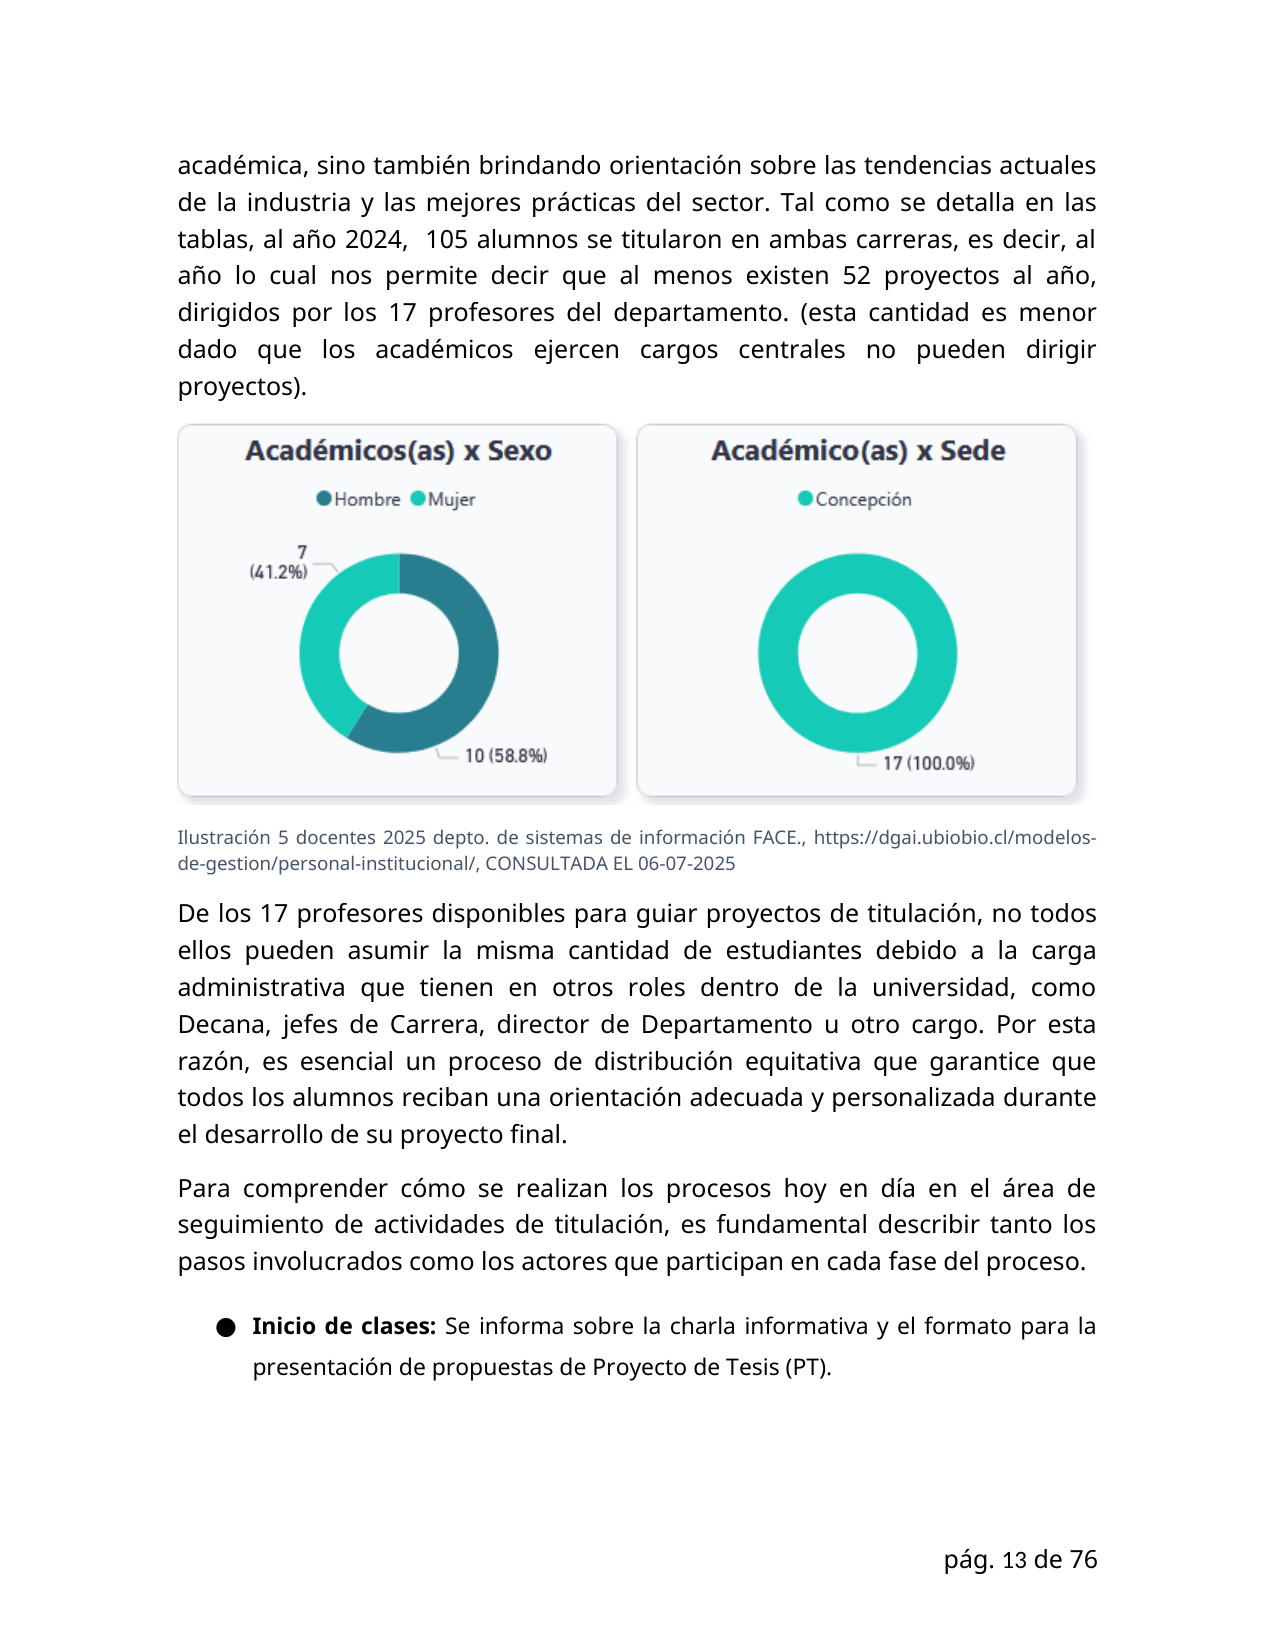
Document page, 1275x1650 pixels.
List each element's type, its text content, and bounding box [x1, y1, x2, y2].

text Ilustración 5 docentes 2025 depto. de sistemas de información FACE., https://dgai.ubiobio.cl/modelos-de-gestion/personal-institucional/, CONSULTADA EL 06-07-2025 [177, 824, 1098, 875]
text Para comprender cómo se realizan los procesos hoy en día en el área de seguimiento de actividades de titulación, es fundamental describir tanto los pasos involucrados como los actores que participan en cada fase del proceso. [177, 1170, 1098, 1278]
picture [177, 421, 1098, 805]
list Inicio de clases: Se informa sobre la charla informativa y el formato para la presentación de propuestas de Proyecto de Tesis (PT). [215, 1297, 1098, 1382]
text De los 17 profesores disponibles para guiar proyectos de titulación, no todos ellos pueden asumir la misma cantidad de estudiantes debido a la carga administrativa que tienen en otros roles dentro de la universidad, como Decana, jefes de Carrera, director de Departamento u otro cargo. Por esta razón, es esencial un proceso de distribución equitativa que garantice que todos los alumnos reciban una orientación adecuada y personalizada durante el desarrollo de su proyecto final. [177, 896, 1098, 1151]
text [177, 148, 1098, 402]
